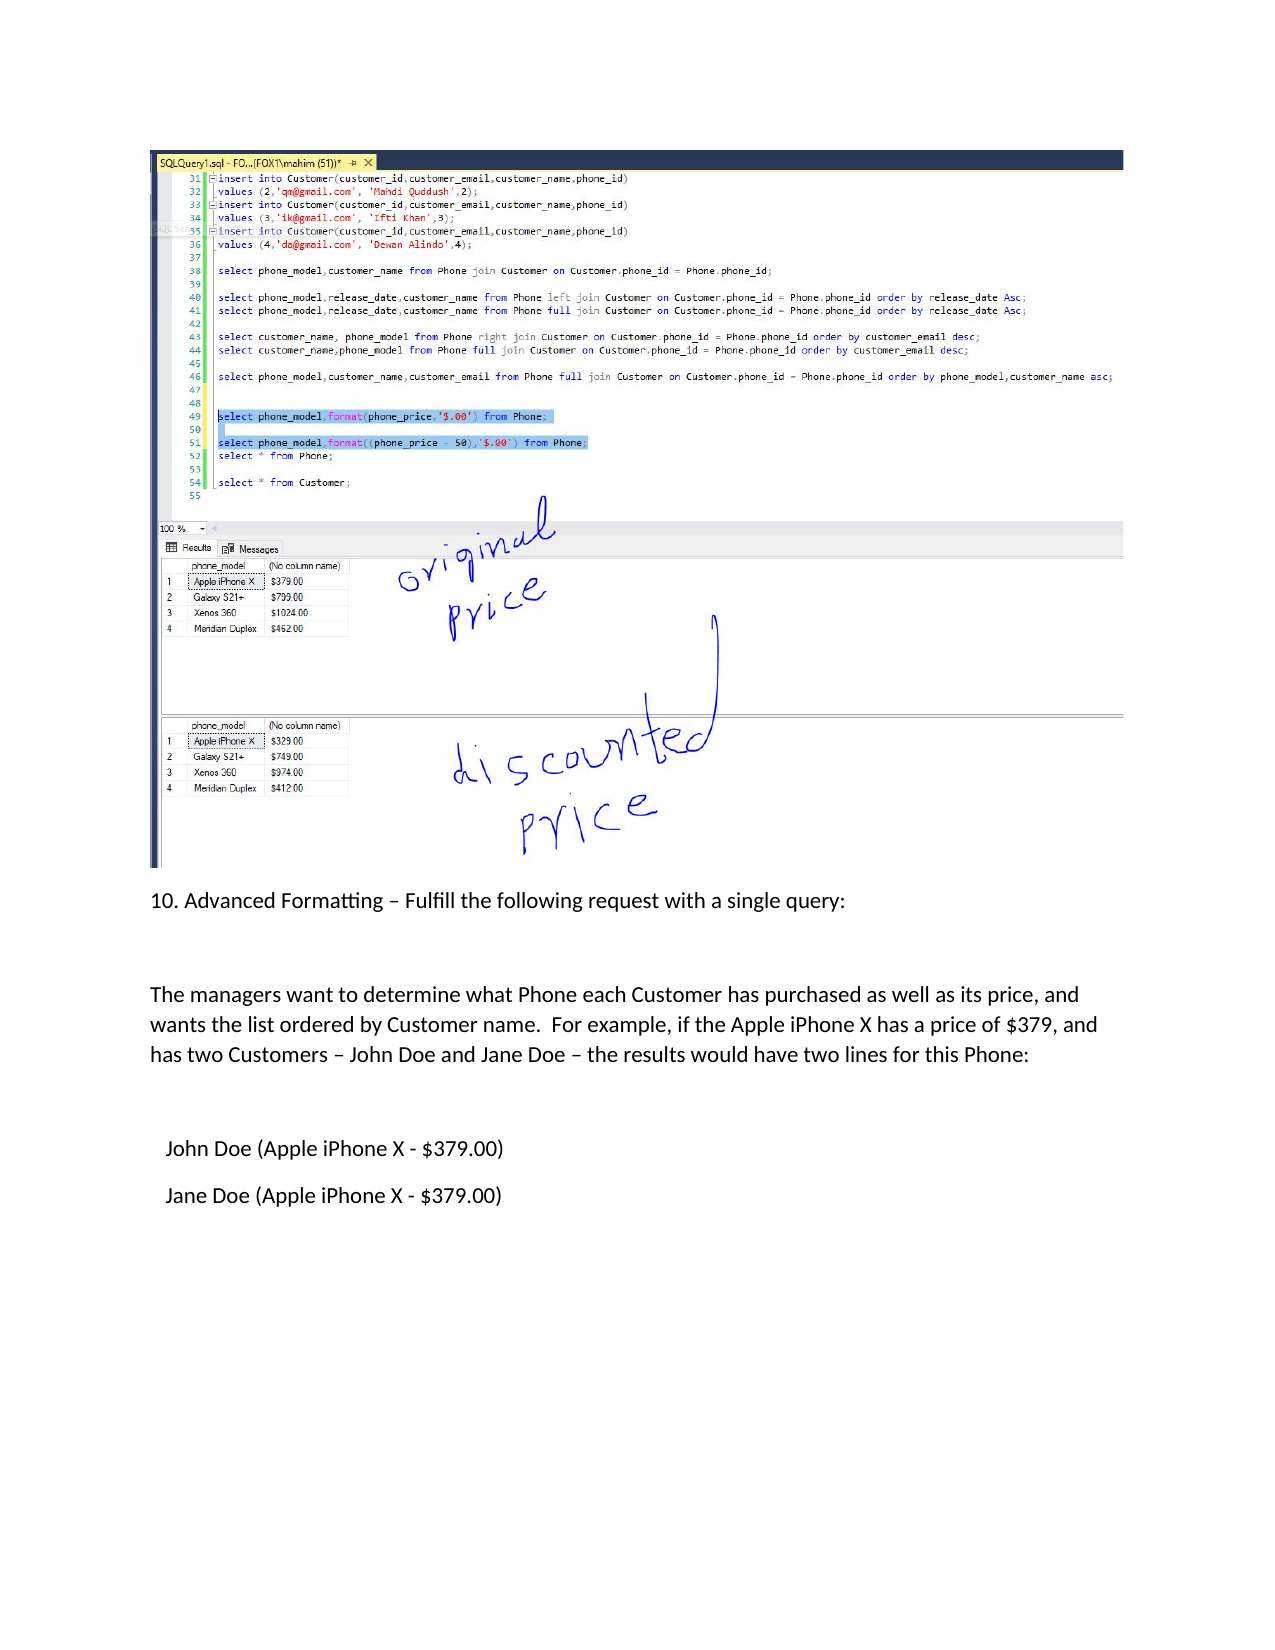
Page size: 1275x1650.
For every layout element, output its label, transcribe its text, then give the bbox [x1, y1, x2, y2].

text 10. Advanced Formatting – Fulfill the following request with a single query: [150, 886, 1125, 914]
text The managers want to determine what Phone each Customer has purchased as well as its price, and wants the list ordered by Customer name. For example, if the Apple iPhone X has a price of $379, and has two Customers – John Doe and Jane Doe – the results would have two lines for this Phone: [150, 980, 1125, 1068]
text John Doe (Apple iPhone X - $379.00) [150, 1134, 1125, 1162]
text Jane Doe (Apple iPhone X - $379.00) [150, 1181, 1125, 1209]
picture [150, 150, 1124, 868]
